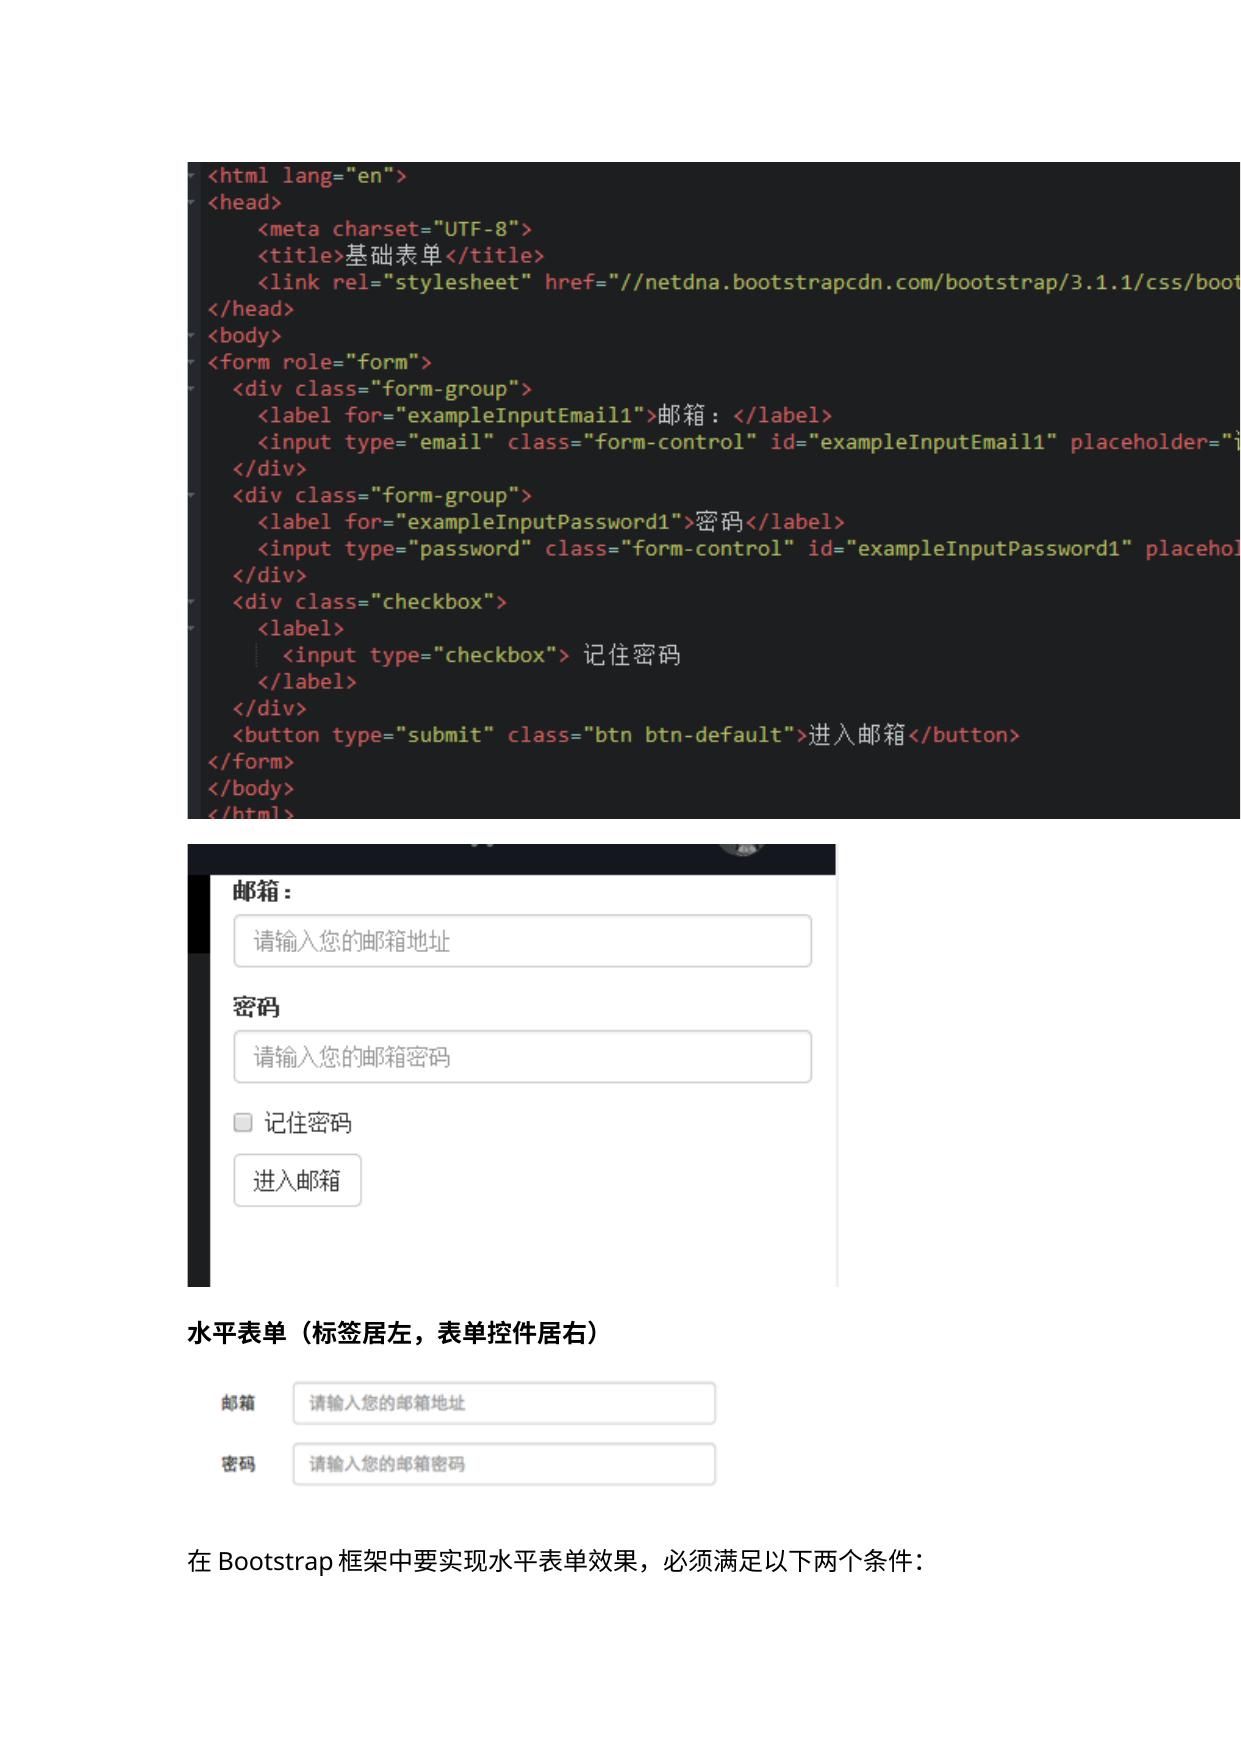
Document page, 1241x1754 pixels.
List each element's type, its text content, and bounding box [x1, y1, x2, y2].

picture [187, 844, 839, 1287]
text 在Bootstrap框架中要实现水平表单效果，必须满足以下两个条件： [187, 1527, 1053, 1592]
text 水平表单（标签居左，表单控件居右） [187, 1299, 1053, 1364]
picture [187, 1364, 740, 1507]
picture [187, 162, 1241, 819]
